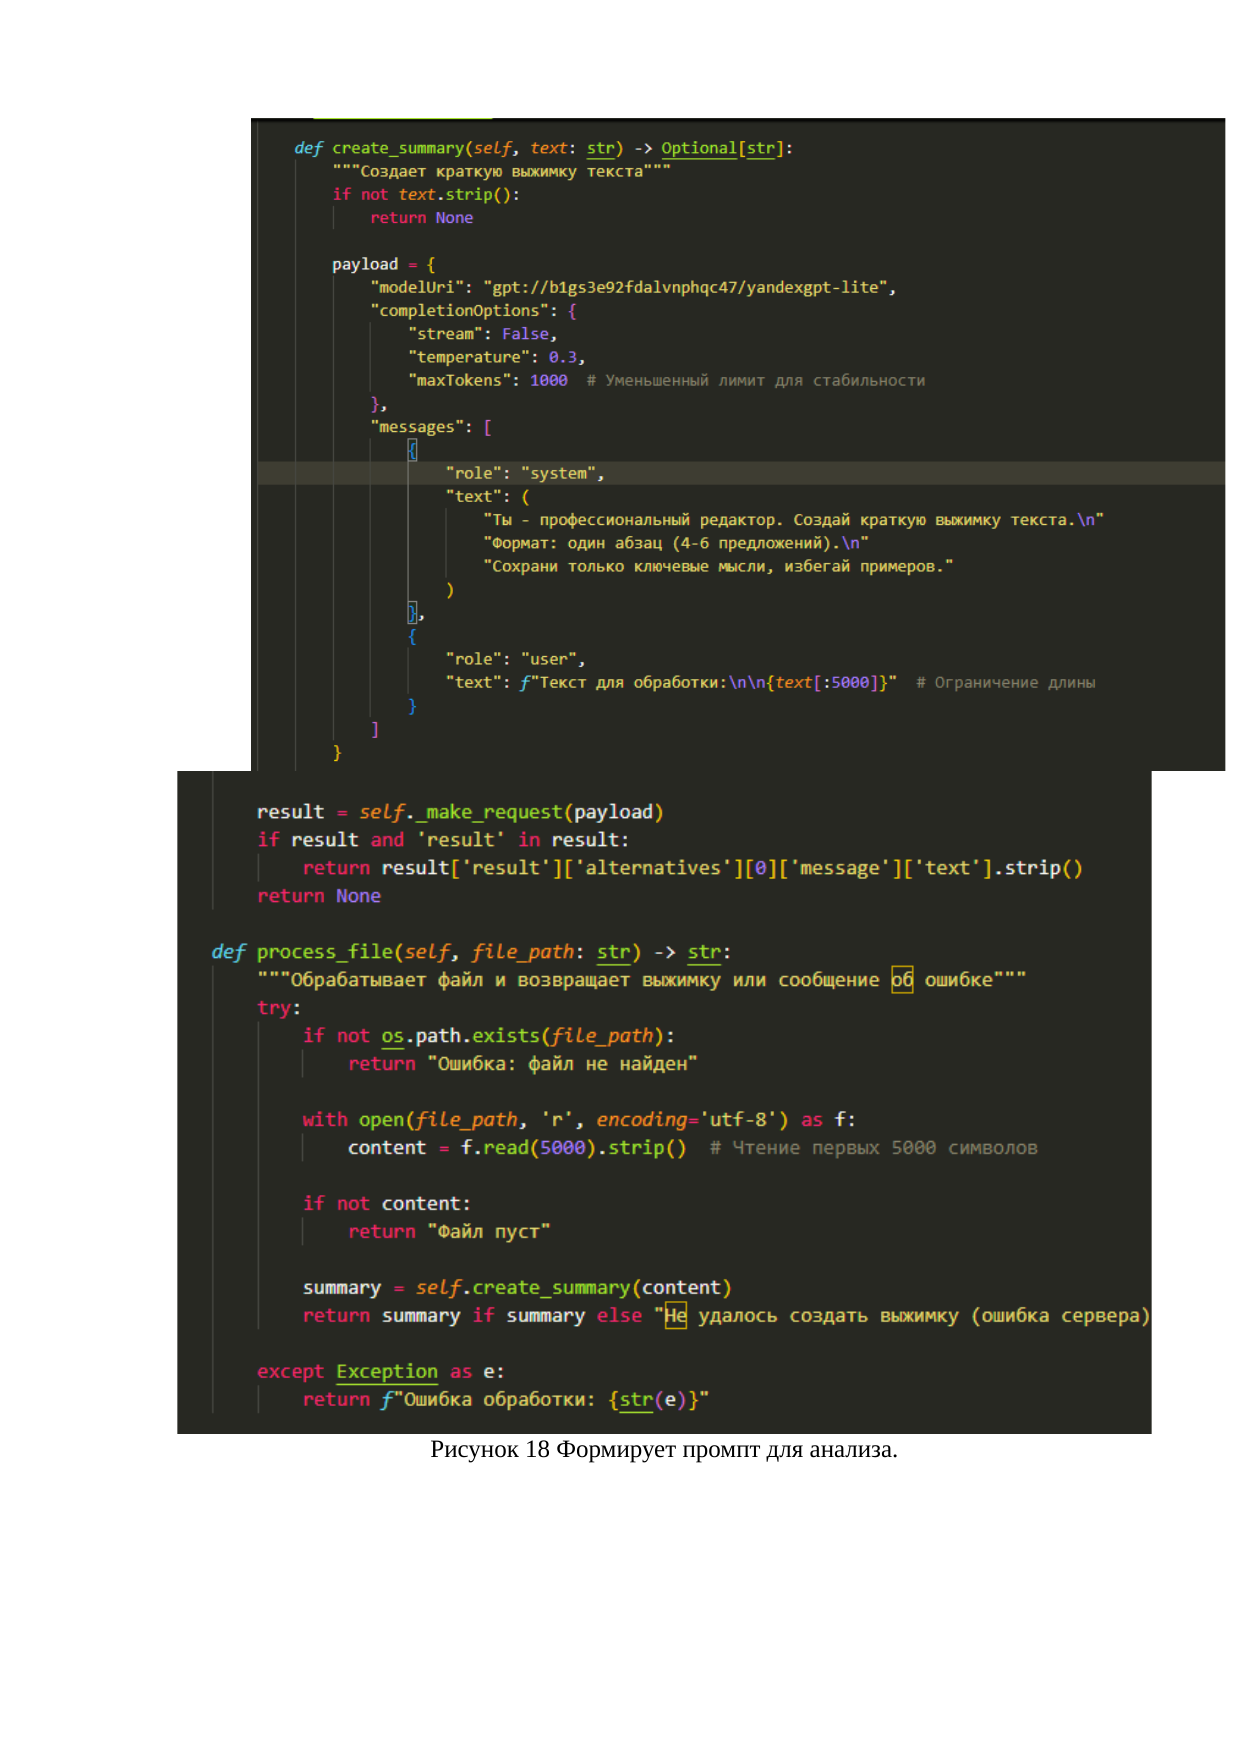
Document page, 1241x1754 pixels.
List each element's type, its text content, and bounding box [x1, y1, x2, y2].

text Рисунок 18 Формирует промпт для анализа. [177, 1434, 1152, 1463]
picture [177, 118, 1226, 1434]
